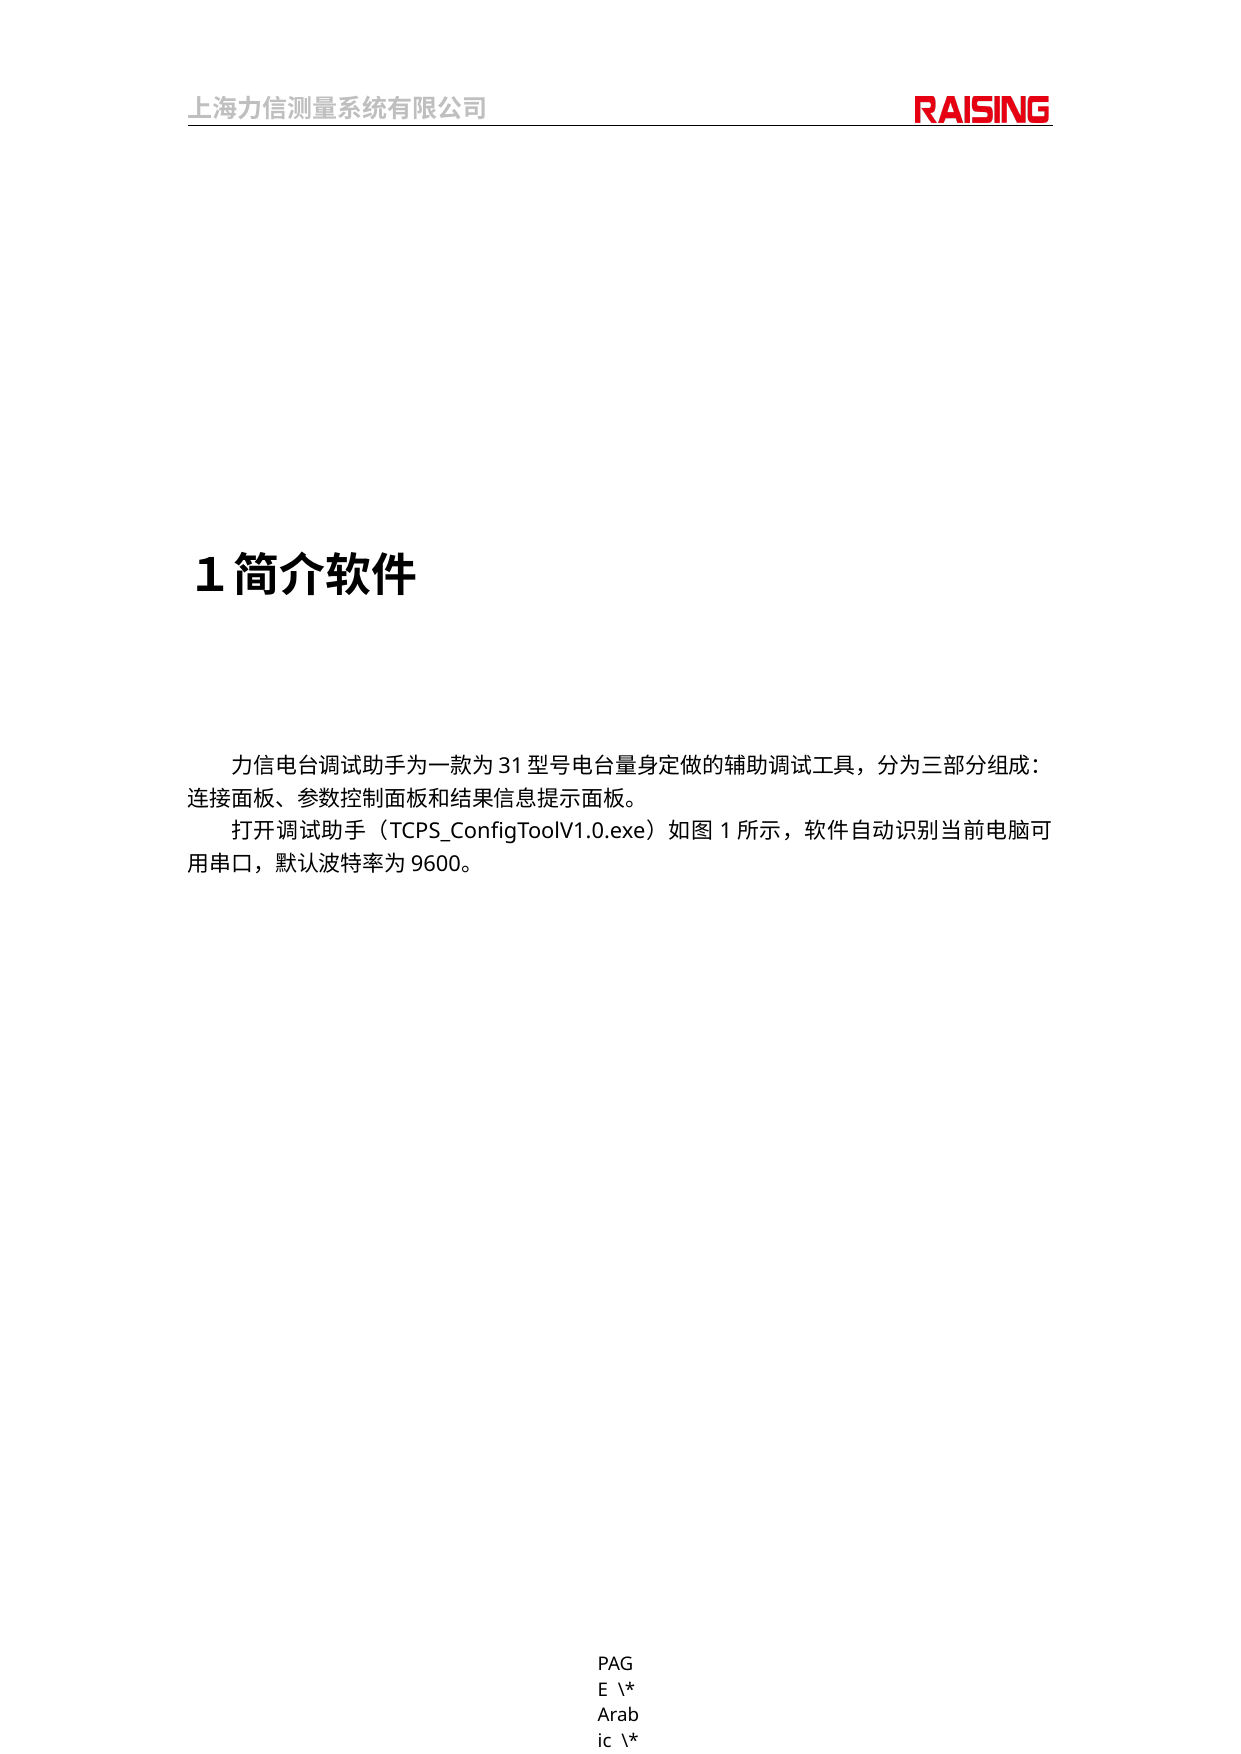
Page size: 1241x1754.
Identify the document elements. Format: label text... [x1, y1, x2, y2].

picture [915, 96, 1049, 123]
text 打开调试助手（TCPS_ConfigToolV1.0.exe）如图 1所示，软件自动识别当前电脑可用串口，默认波特率为9600。 [187, 813, 1053, 878]
subtitle １简介软件 [187, 522, 1053, 620]
text 力信电台调试助手为一款为31型号电台量身定做的辅助调试工具，分为三部分组成：连接面板、参数控制面板和结果信息提示面板。 [187, 748, 1053, 813]
